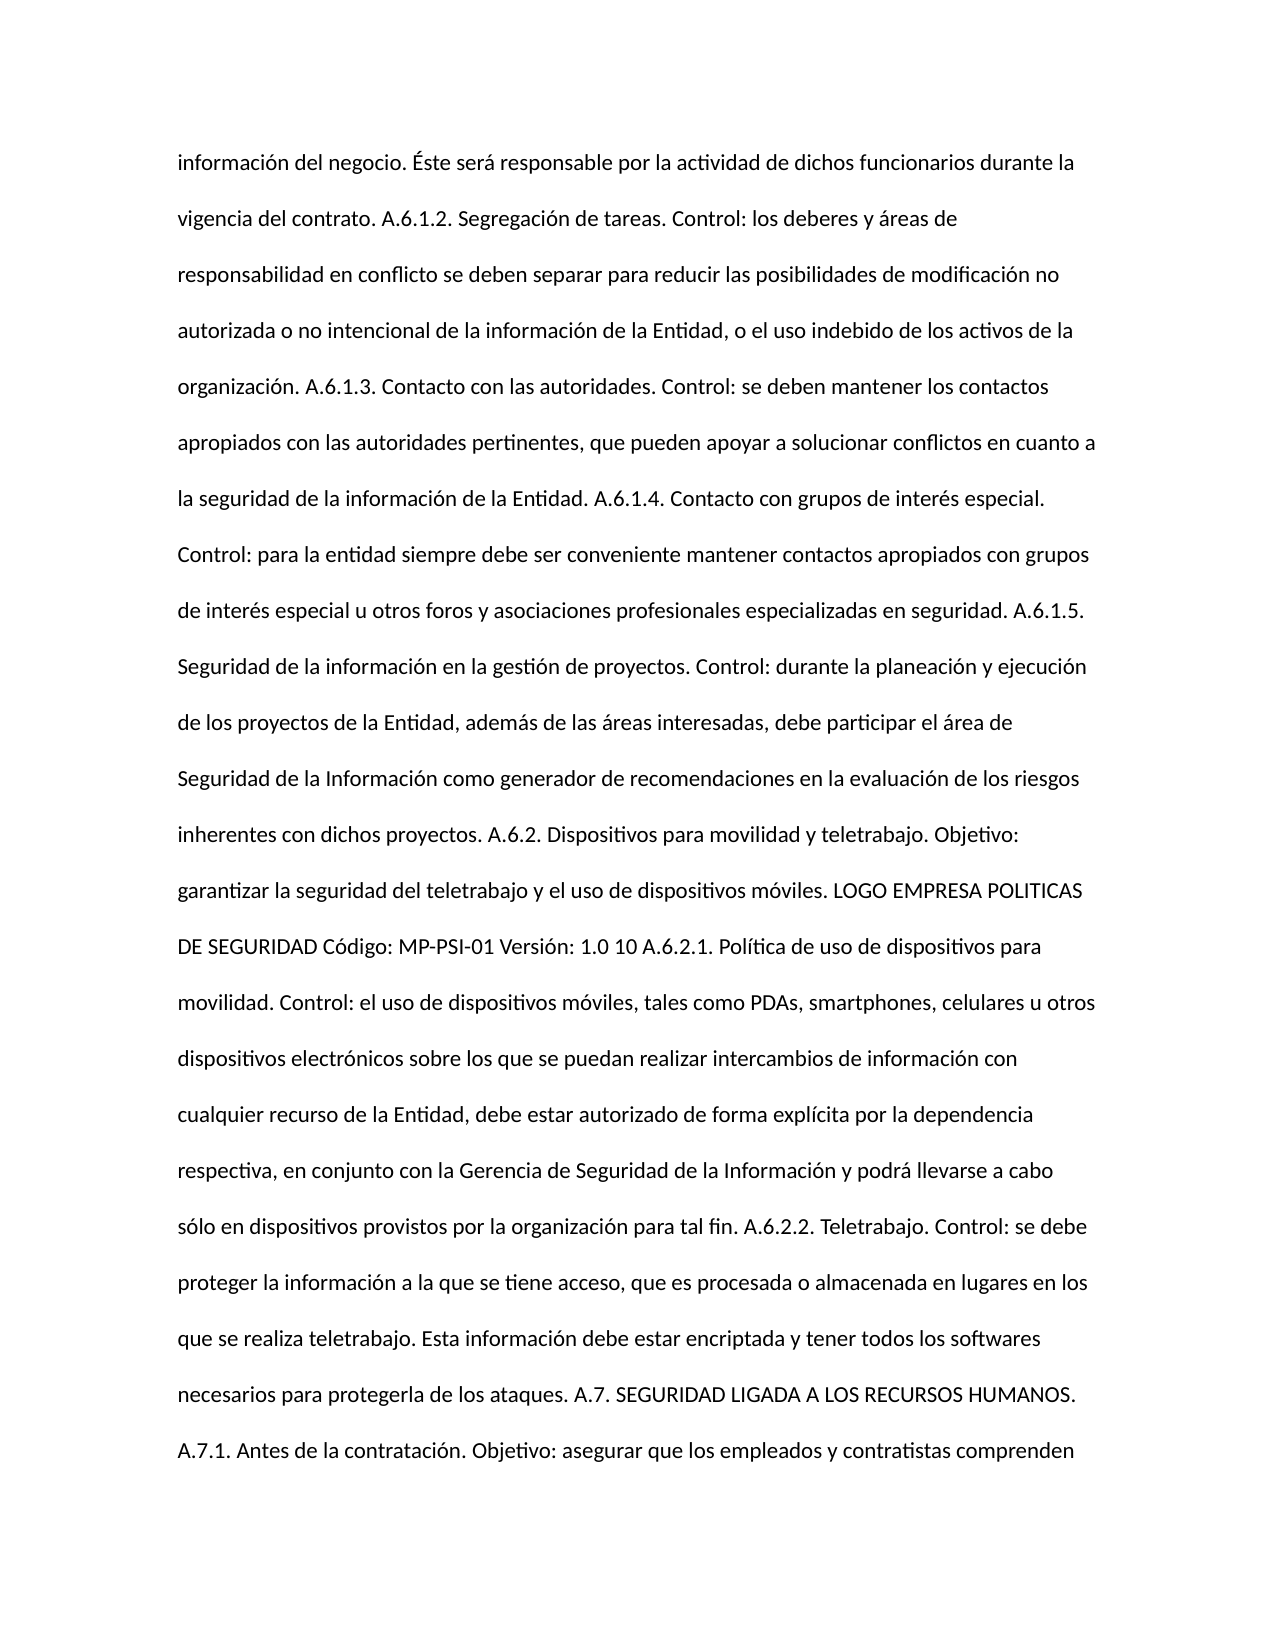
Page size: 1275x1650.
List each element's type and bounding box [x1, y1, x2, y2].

text [177, 148, 1098, 1464]
